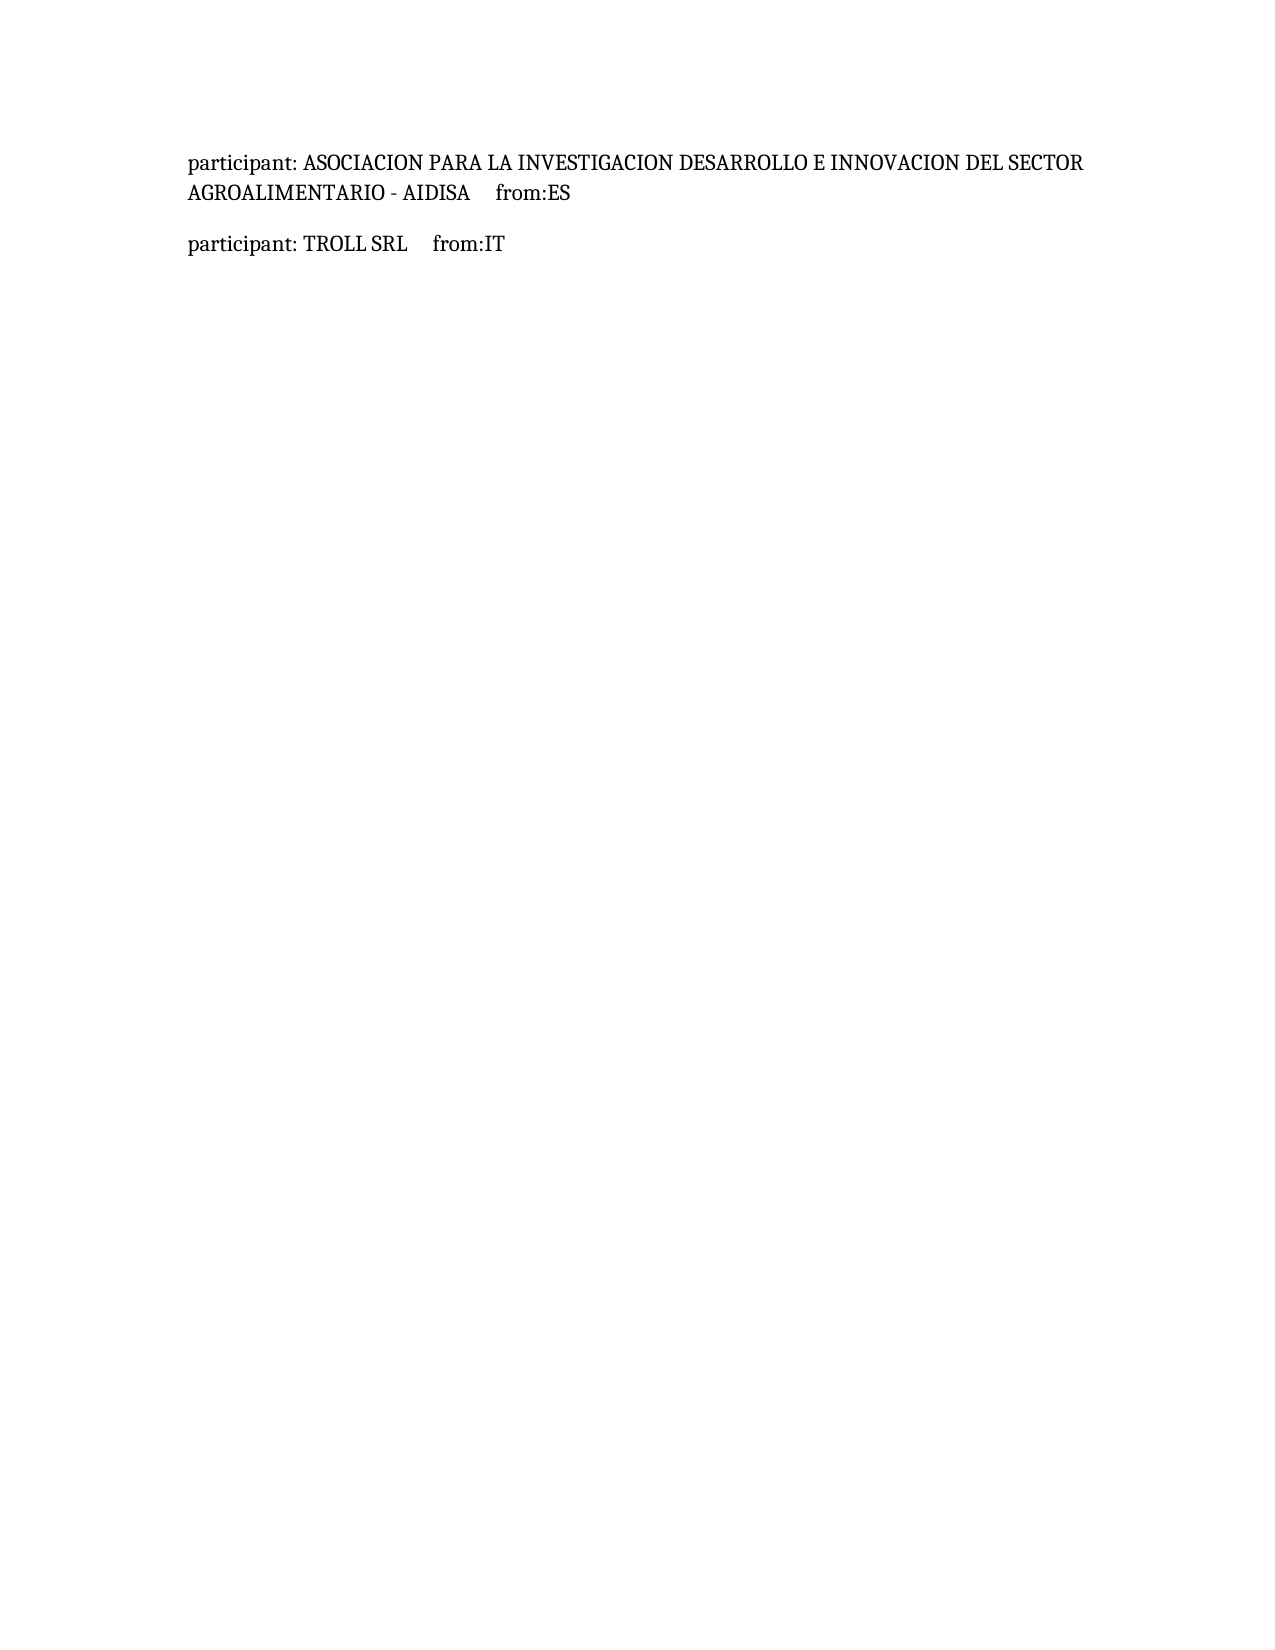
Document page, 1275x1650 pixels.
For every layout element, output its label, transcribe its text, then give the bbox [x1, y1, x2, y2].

text participant: ASOCIACION PARA LA INVESTIGACION DESARROLLO E INNOVACION DEL SECTOR AGROALIMENTARIO - AIDISA from:ES [187, 150, 1087, 207]
text participant: TROLL SRL from:IT [187, 231, 1087, 258]
